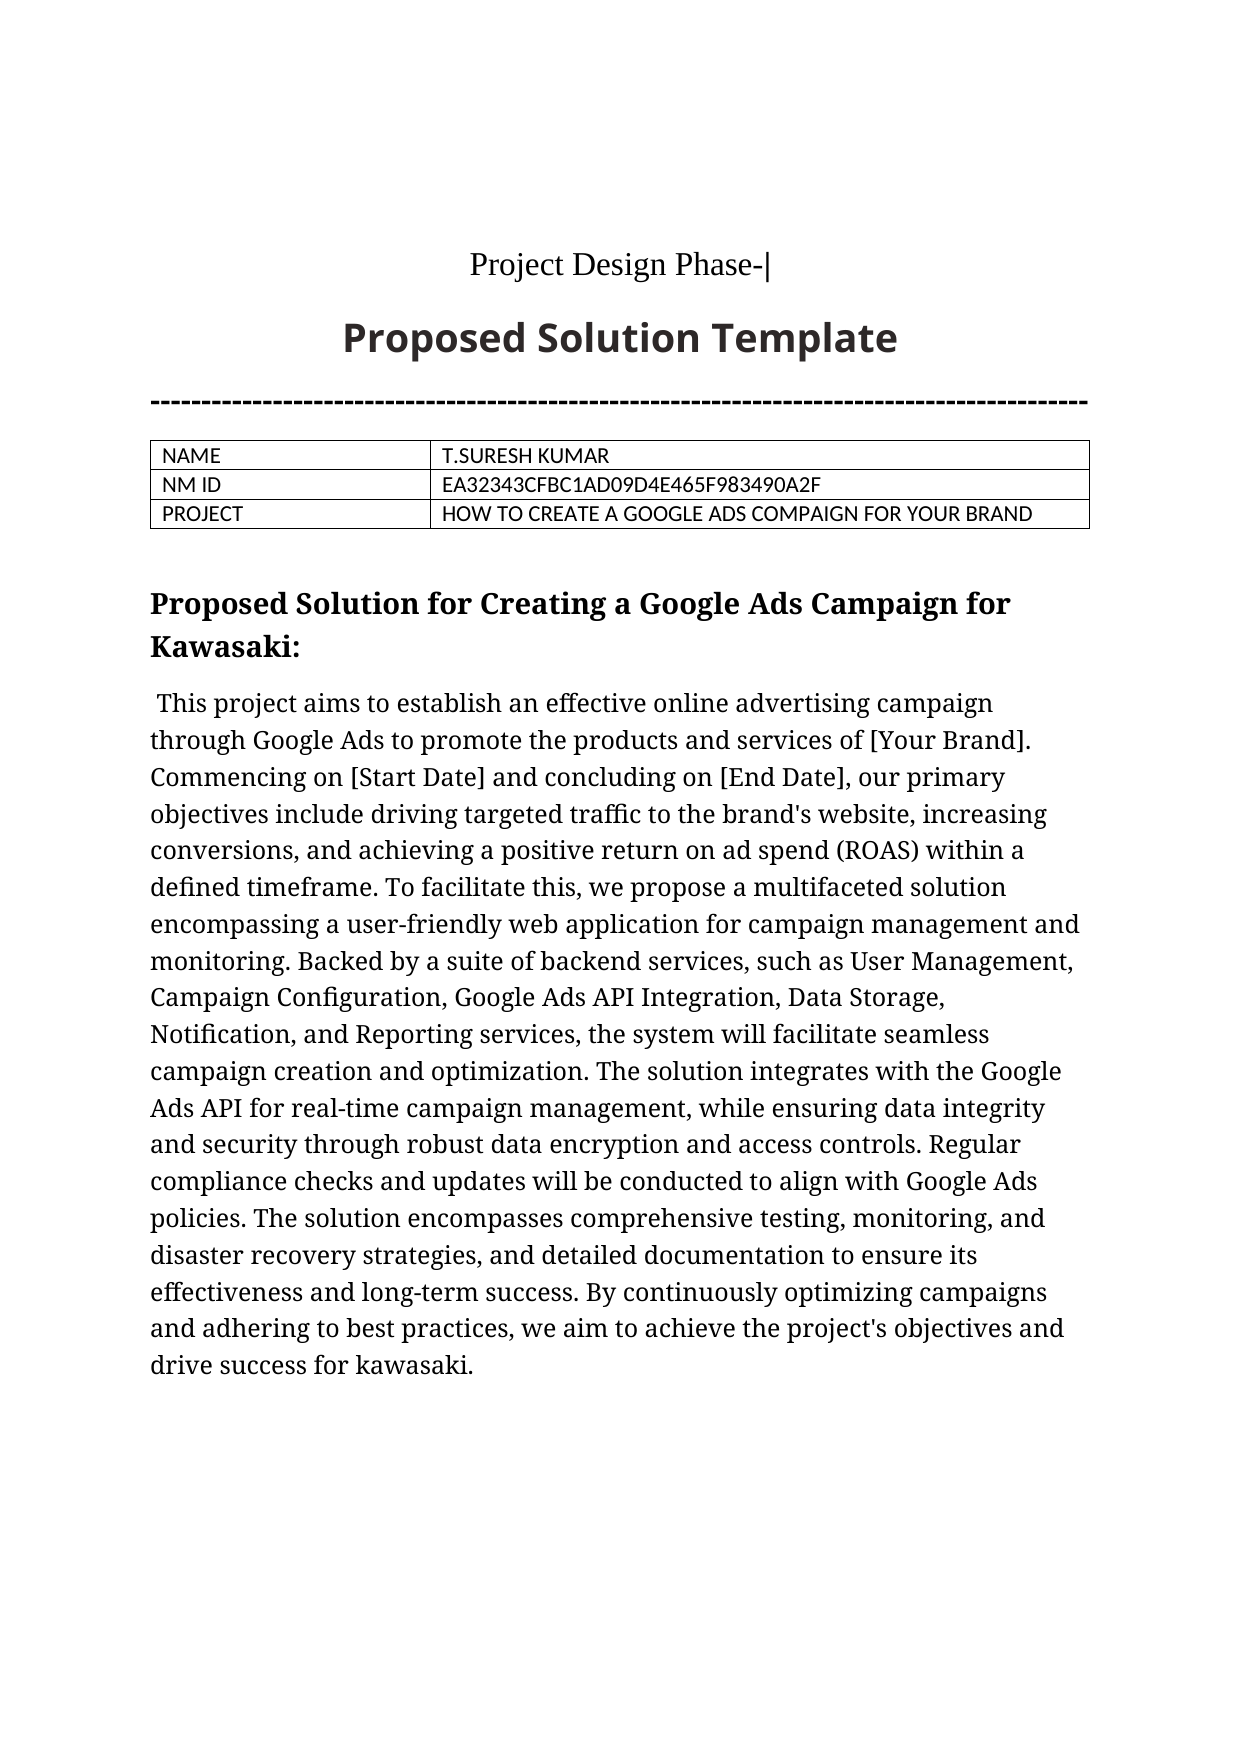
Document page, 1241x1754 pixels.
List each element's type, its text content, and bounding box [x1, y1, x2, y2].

text -------------------------------------------------------------------------------------------- [150, 380, 1090, 420]
text Project Design Phase-| [150, 244, 1090, 282]
table_cell NM ID [151, 470, 430, 498]
table_cell EA32343CFBC1AD09D4E465F983490A2F [431, 470, 1089, 498]
text Proposed Solution for Creating a Google Ads Campaign for Kawasaki: [150, 584, 1090, 666]
text Proposed Solution Template [150, 310, 1090, 364]
table_header T.SURESH KUMAR [431, 441, 1089, 469]
table_header NAME [151, 441, 430, 469]
table_cell PROJECT [151, 500, 430, 527]
text This project aims to establish an effective online advertising campaign through Google Ads to promote the products and services of [Your Brand]. Commencing on [Start Date] and concluding on [End Date], our primary objectives include driving targeted traffic to the brand's website, increasing conversions, and achieving a positive return on ad spend (ROAS) within a defined timeframe. To facilitate this, we propose a multifaceted solution encompassing a user-friendly web application for campaign management and monitoring. Backed by a suite of backend services, such as User Management, Campaign Configuration, Google Ads API Integration, Data Storage, Notification, and Reporting services, the system will facilitate seamless campaign creation and optimization. The solution integrates with the Google Ads API for real-time campaign management, while ensuring data integrity and security through robust data encryption and access controls. Regular compliance checks and updates will be conducted to align with Google Ads policies. The solution encompasses comprehensive testing, monitoring, and disaster recovery strategies, and detailed documentation to ensure its effectiveness and long-term success. By continuously optimizing campaigns and adhering to best practices, we aim to achieve the project's objectives and drive success for kawasaki. [150, 686, 1090, 1382]
table_cell HOW TO CREATE A GOOGLE ADS COMPAIGN FOR YOUR BRAND [431, 500, 1089, 527]
